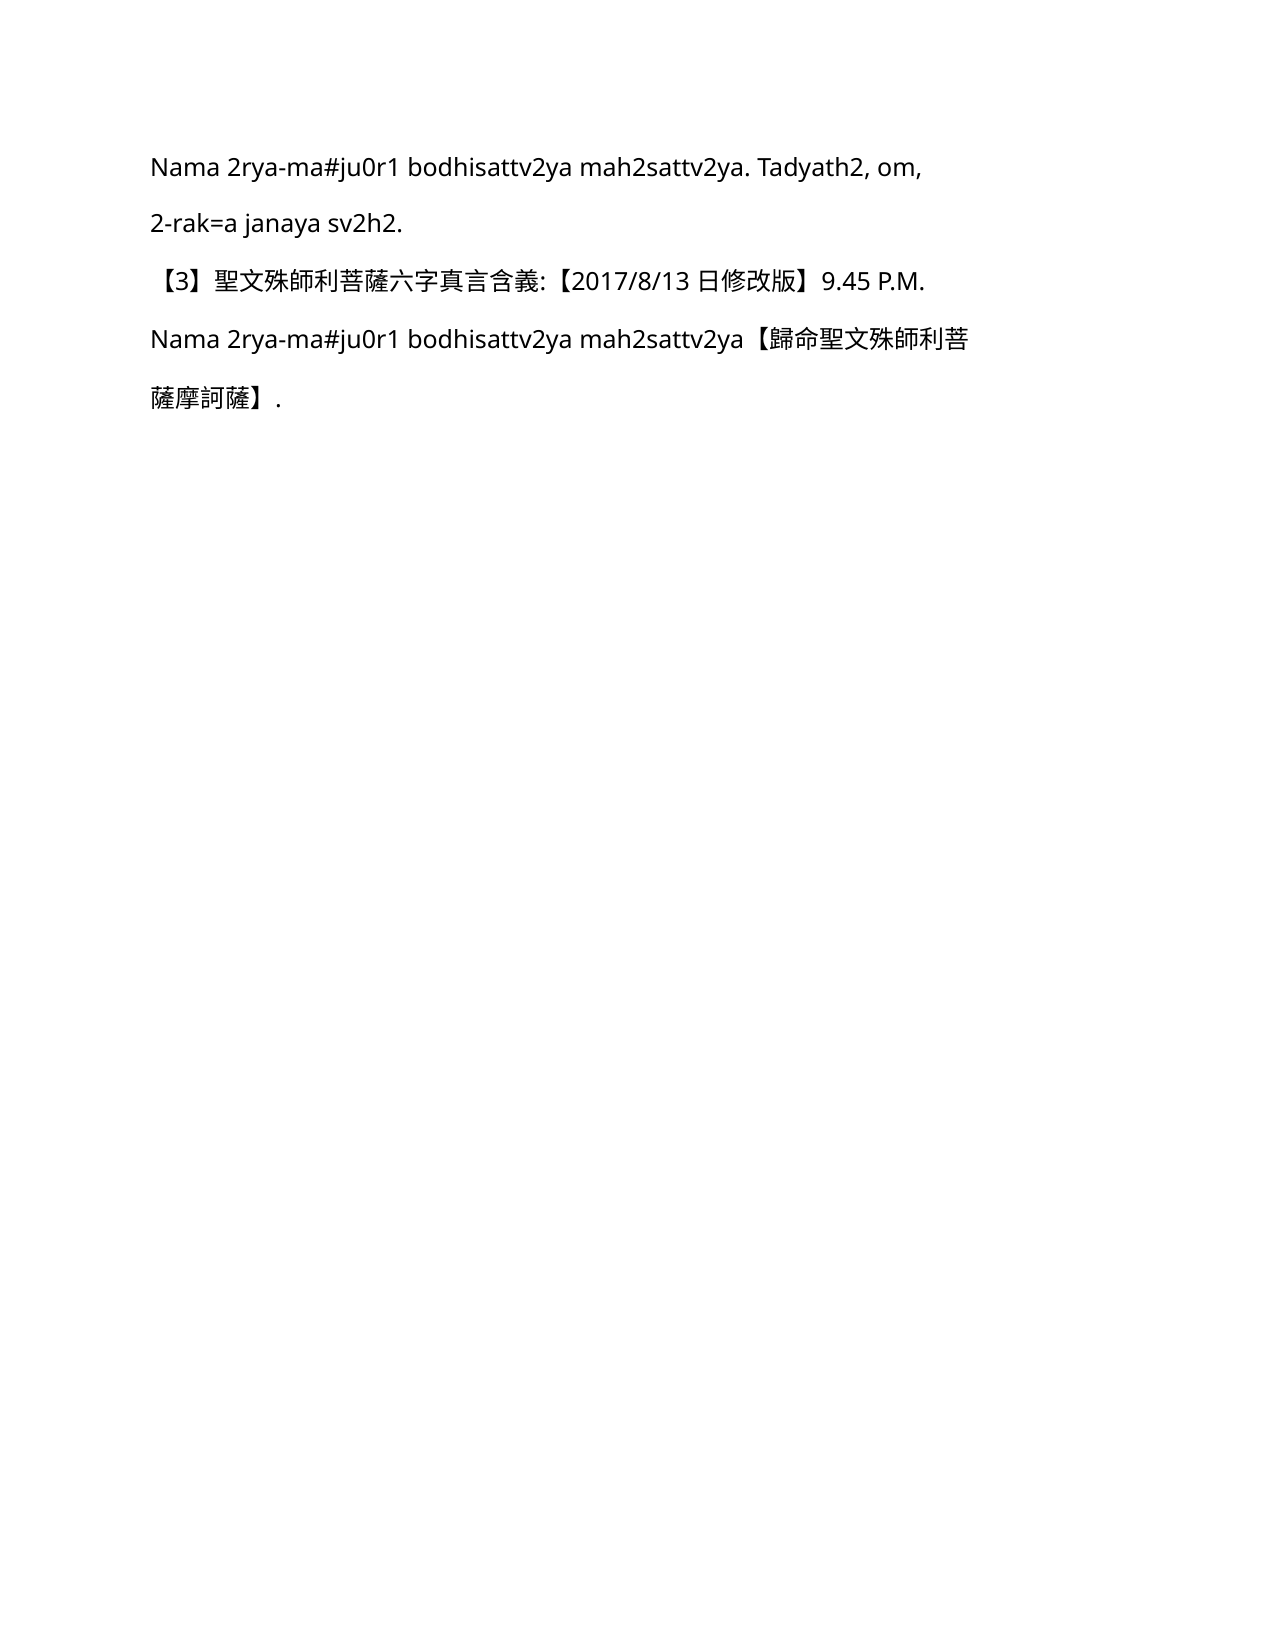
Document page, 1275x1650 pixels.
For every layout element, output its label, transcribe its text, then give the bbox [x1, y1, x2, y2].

text Nama 2rya-ma#ju0r1 bodhisattv2ya mah2sattv2ya. Tadyath2, om, [150, 150, 1125, 184]
text 2-rak=a janaya sv2h2. [150, 206, 1125, 240]
text Nama 2rya-ma#ju0r1 bodhisattv2ya mah2sattv2ya【歸命聖文殊師利菩 [150, 320, 1125, 356]
text 薩摩訶薩】. [150, 378, 1125, 414]
text 【3】聖文殊師利菩薩六字真言含義:【2017/8/13 日修改版】9.45 P.M. [150, 262, 1125, 298]
